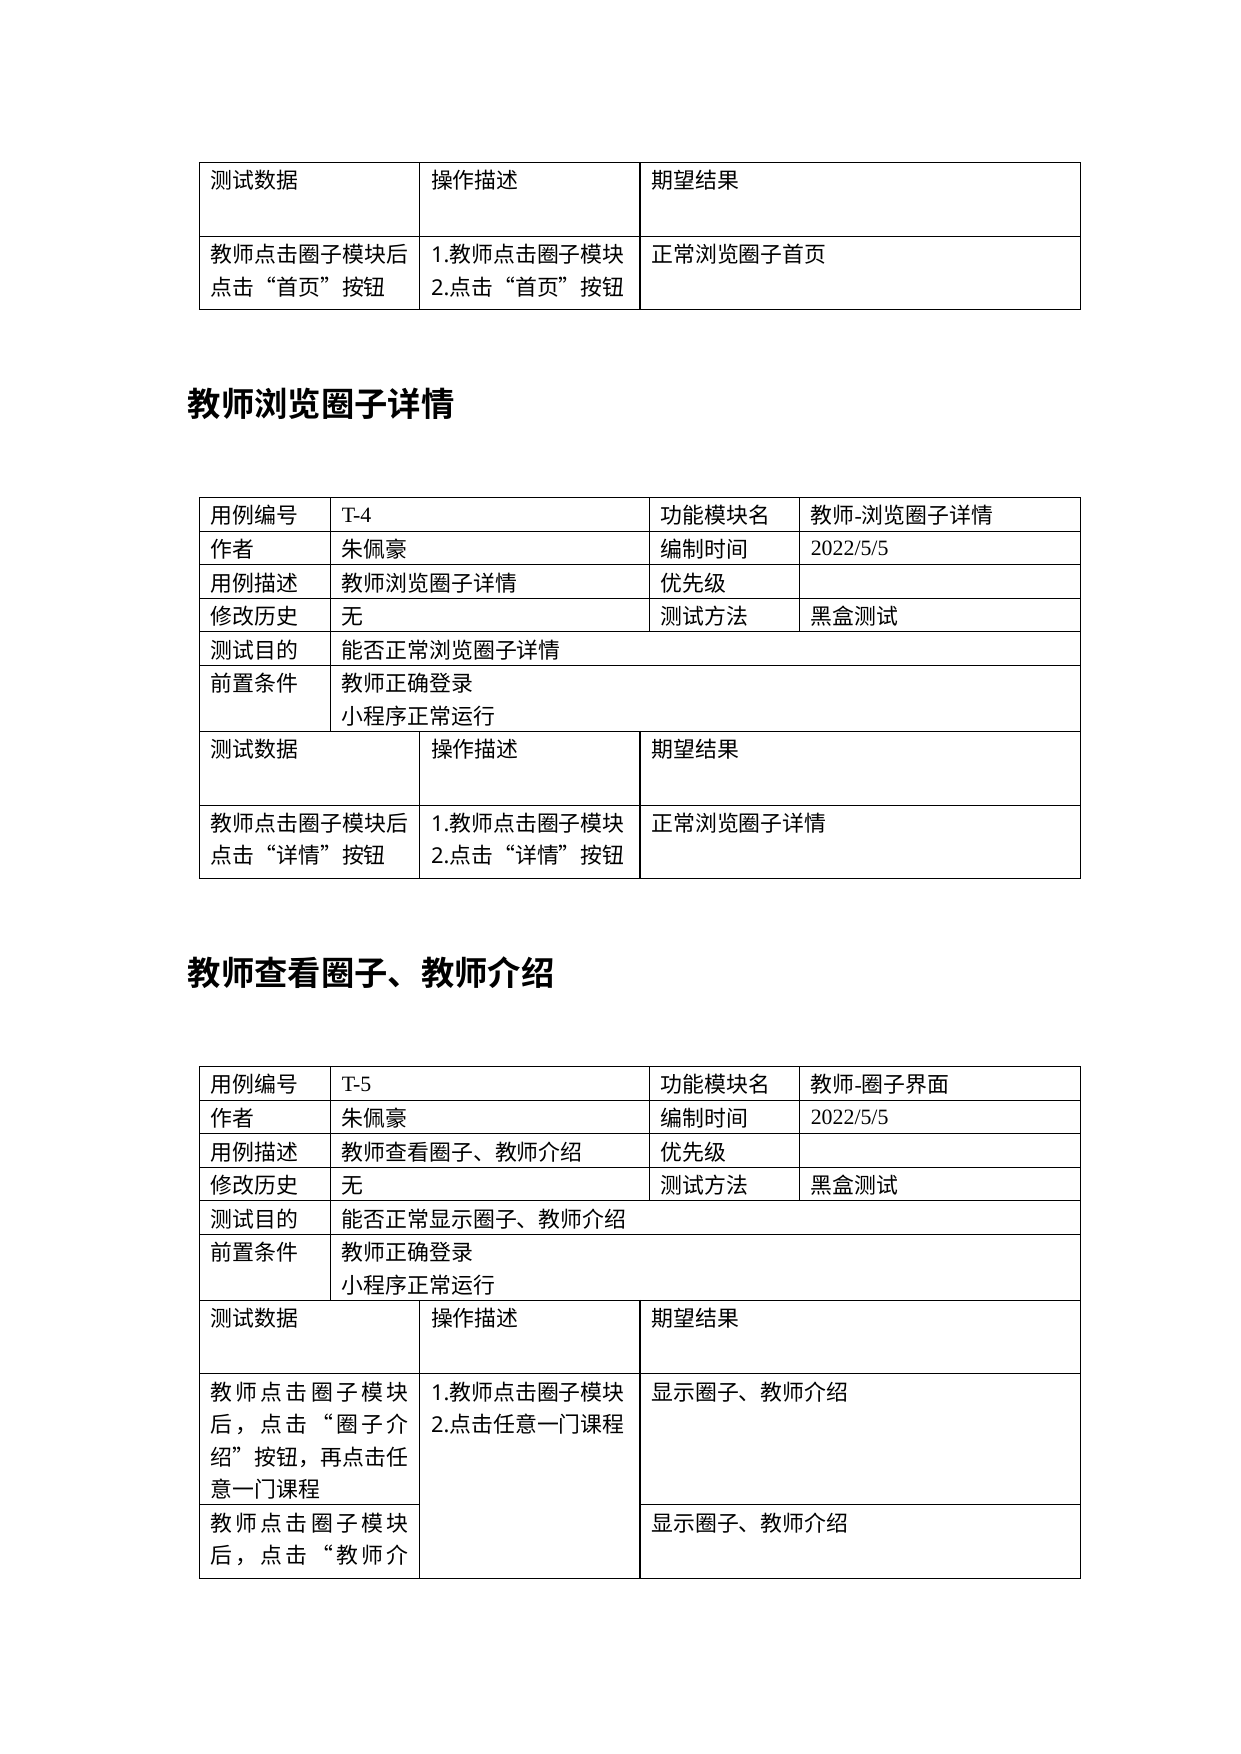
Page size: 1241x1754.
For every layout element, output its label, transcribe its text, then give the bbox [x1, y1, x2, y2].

table_cell 教师查看圈子、教师介绍 [331, 1134, 649, 1167]
table_cell 1.教师点击圈子模块 2.点击“详情”按钮 [420, 806, 639, 878]
table_header T-5 [331, 1067, 649, 1099]
table_cell 用例描述 [200, 1134, 330, 1167]
table_cell 2022/5/5 [800, 1101, 1080, 1133]
table_cell 测试目的 [200, 632, 330, 665]
table_cell 编制时间 [650, 1101, 799, 1133]
table_cell 教师浏览圈子详情 [331, 565, 649, 598]
table_cell 能否正常浏览圈子详情 [331, 632, 1080, 665]
table_header 功能模块名 [650, 498, 799, 531]
table_cell 操作描述 [420, 163, 639, 236]
table_cell 测试数据 [200, 163, 419, 236]
table_cell 优先级 [650, 565, 799, 598]
table_cell 测试方法 [650, 1168, 799, 1200]
subtitle 教师浏览圈子详情 [187, 370, 1053, 435]
table_cell 期望结果 [641, 1301, 1080, 1373]
table_cell 教师正确登录 小程序正常运行 [331, 1235, 1080, 1300]
table_cell 1.教师点击圈子模块 2.点击“首页”按钮 [420, 237, 639, 309]
table_cell 期望结果 [641, 732, 1080, 804]
table_cell 黑盒测试 [800, 599, 1080, 631]
table_cell 测试数据 [200, 1301, 419, 1373]
table_cell 测试方法 [650, 599, 799, 631]
table_cell 前置条件 [200, 666, 330, 731]
table_cell 黑盒测试 [800, 1168, 1080, 1200]
table_cell 教师正确登录 小程序正常运行 [331, 666, 1080, 731]
table_cell 教师点击圈子模块后点击“首页”按钮 [200, 237, 419, 309]
table_cell 朱佩豪 [331, 1101, 649, 1133]
table_cell 操作描述 [420, 732, 639, 804]
table_cell 正常浏览圈子首页 [641, 237, 1080, 309]
table_cell 修改历史 [200, 1168, 330, 1200]
table_cell [800, 1134, 1080, 1167]
table_header 用例编号 [200, 498, 330, 531]
table_cell 修改历史 [200, 599, 330, 631]
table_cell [200, 1505, 419, 1578]
table_cell 教师点击圈子模块后，点击“圈子介绍”按钮，再点击任意一门课程 [200, 1374, 419, 1504]
table_cell 操作描述 [420, 1301, 639, 1373]
table_cell 无 [331, 1168, 649, 1200]
table_cell 优先级 [650, 1134, 799, 1167]
table_cell 1.教师点击圈子模块 2.点击任意一门课程 [420, 1374, 639, 1578]
table_cell 能否正常显示圈子、教师介绍 [331, 1201, 1080, 1234]
table_cell 作者 [200, 1101, 330, 1133]
table_header 教师-圈子界面 [800, 1067, 1080, 1099]
table_cell 显示圈子、教师介绍 [641, 1505, 1080, 1578]
table_header 教师-浏览圈子详情 [800, 498, 1080, 531]
table_header 功能模块名 [650, 1067, 799, 1099]
table_cell 作者 [200, 532, 330, 564]
table_cell 测试数据 [200, 732, 419, 804]
subtitle 教师查看圈子、教师介绍 [187, 939, 1053, 1004]
table_cell 2022/5/5 [800, 532, 1080, 564]
table_cell 朱佩豪 [331, 532, 649, 564]
table_cell [800, 565, 1080, 598]
table_cell 教师点击圈子模块后点击“详情”按钮 [200, 806, 419, 878]
table_cell 编制时间 [650, 532, 799, 564]
table_cell 正常浏览圈子详情 [641, 806, 1080, 878]
table_cell 无 [331, 599, 649, 631]
table_cell 前置条件 [200, 1235, 330, 1300]
table_cell 显示圈子、教师介绍 [641, 1374, 1080, 1504]
table_cell 测试目的 [200, 1201, 330, 1234]
table_cell 期望结果 [641, 163, 1080, 236]
table_header 用例编号 [200, 1067, 330, 1099]
table_header T-4 [331, 498, 649, 531]
table_cell 用例描述 [200, 565, 330, 598]
